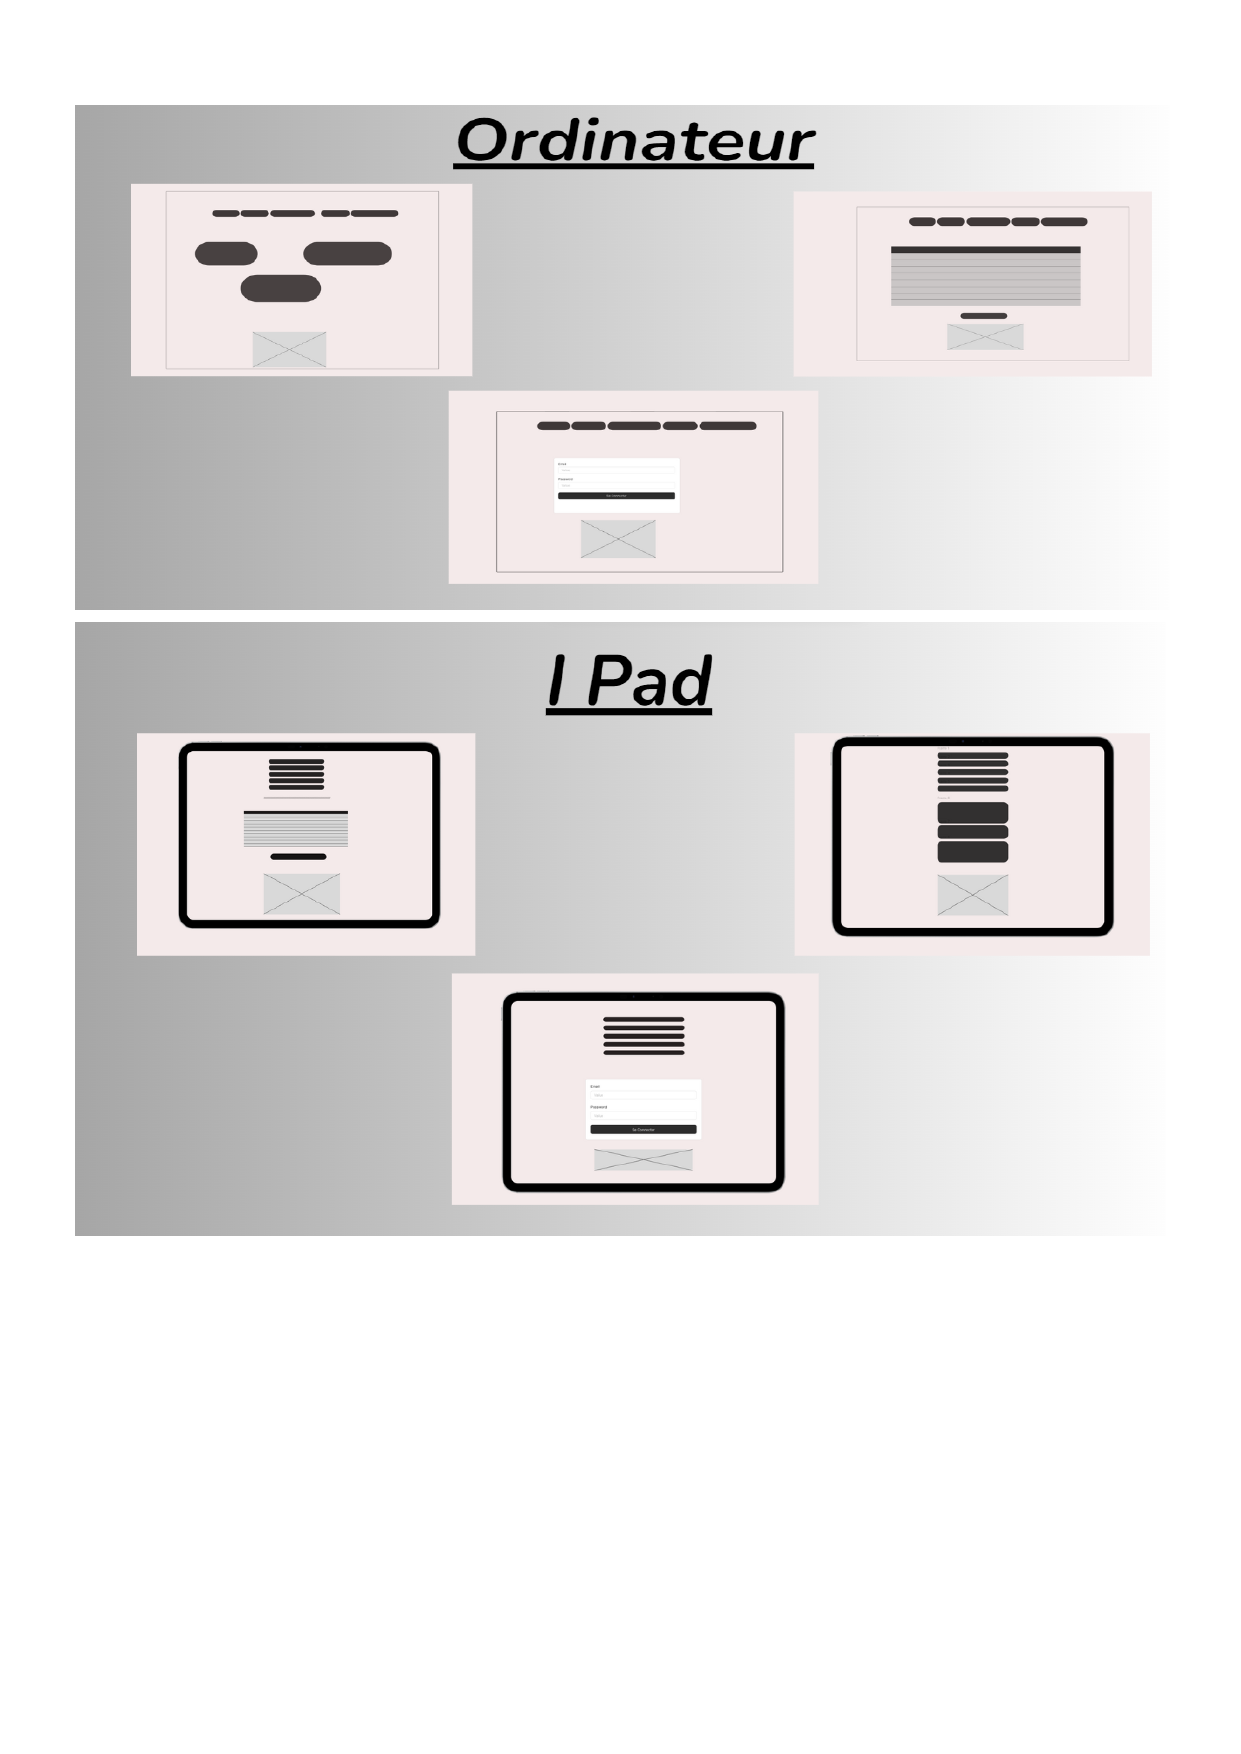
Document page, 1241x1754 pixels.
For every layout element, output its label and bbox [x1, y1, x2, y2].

picture [75, 622, 1166, 1236]
picture [75, 105, 1170, 610]
